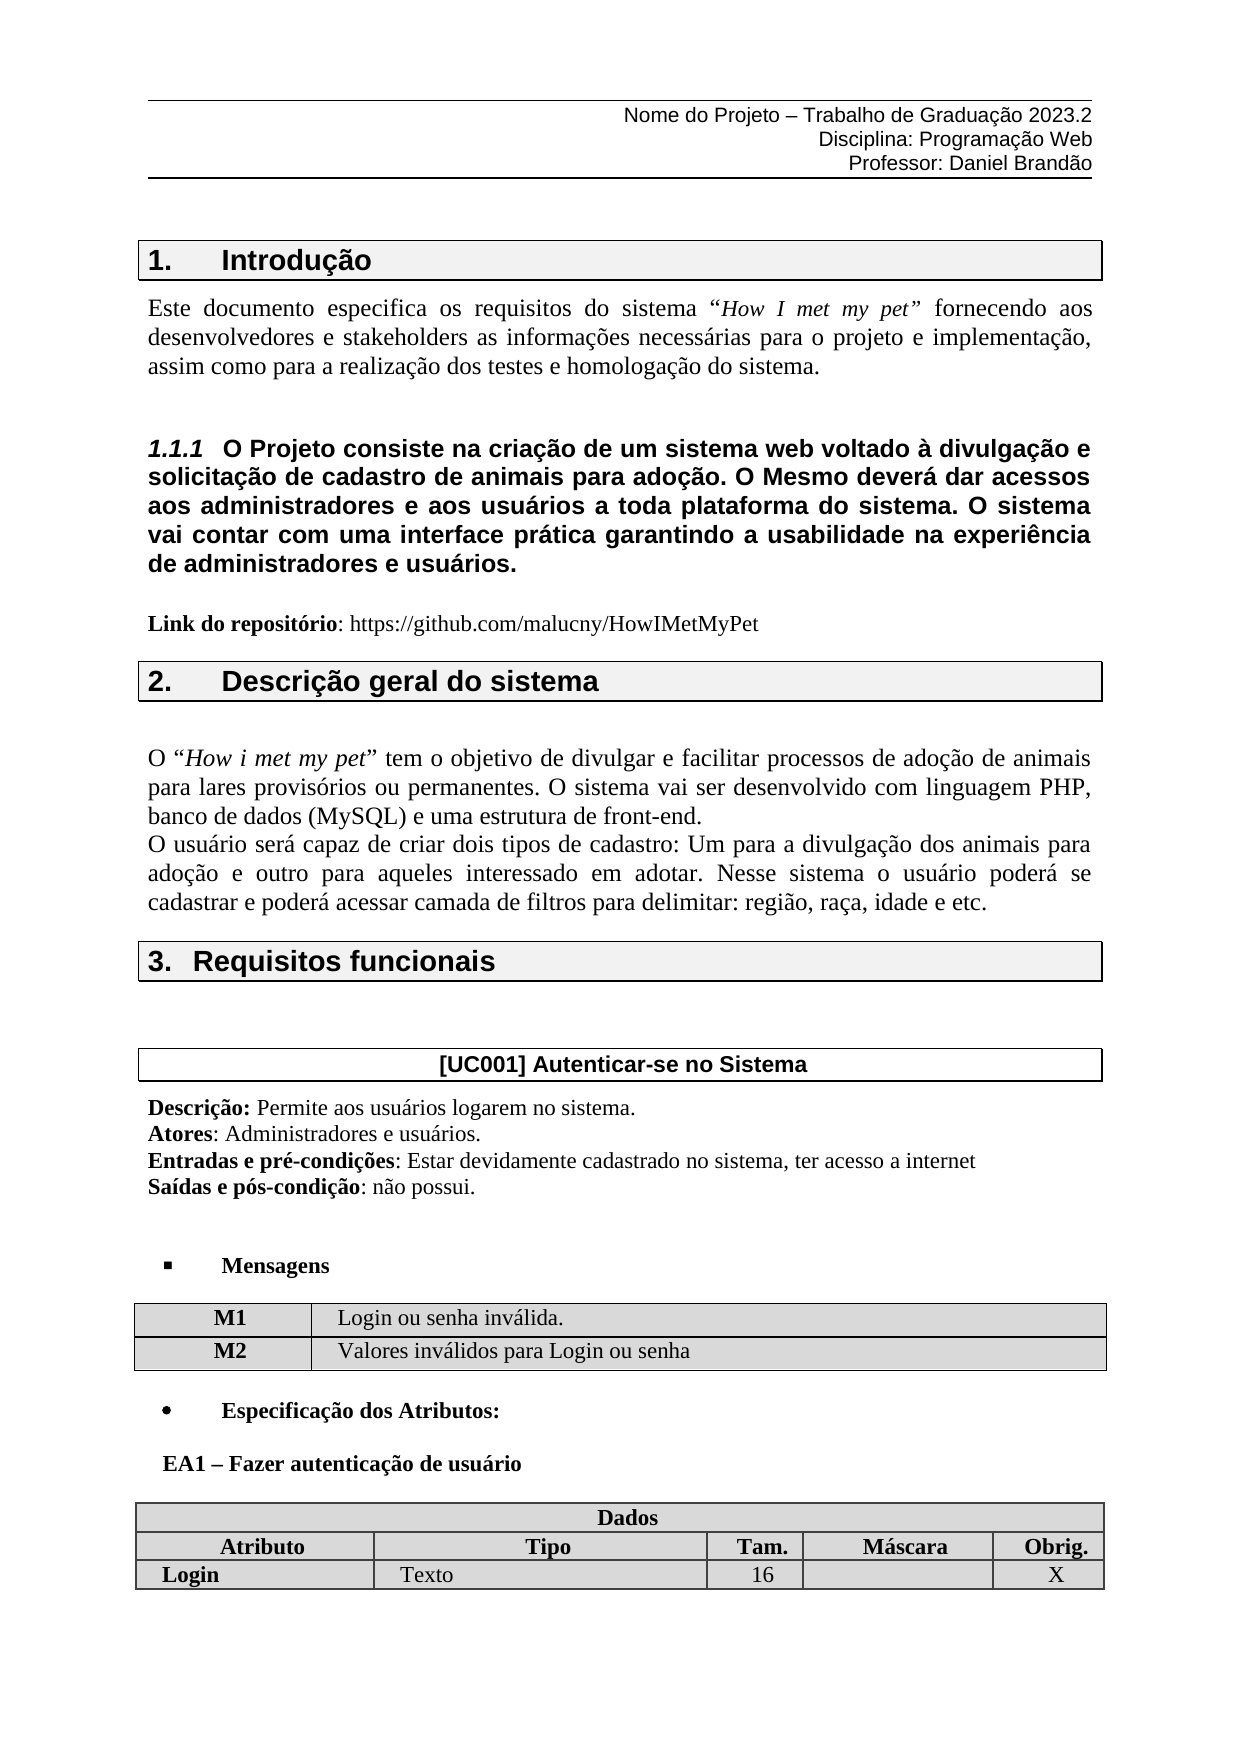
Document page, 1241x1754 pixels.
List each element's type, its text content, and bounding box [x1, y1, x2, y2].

table_cell 16 [708, 1561, 802, 1588]
text Atores: Administradores e usuários. [148, 1120, 1092, 1147]
table_cell Texto [375, 1561, 706, 1588]
table_header M1 [135, 1304, 311, 1336]
table_cell Atributo [137, 1533, 373, 1559]
text EA1 – Fazer autenticação de usuário [162, 1449, 1078, 1476]
text Link do repositório: https://github.com/malucny/HowIMetMyPet [148, 610, 1092, 636]
subtitle O Projeto consiste na criação de um sistema web voltado à divulgação e solicitação de cadastro de animais para adoção. O Mesmo deverá dar acessos aos administradores e aos usuários a toda plataforma do sistema. O sistema vai contar com uma interface prática garantindo a usabilidade na experiência de administradores e usuários. [148, 433, 1092, 577]
table_cell Tipo [375, 1533, 706, 1559]
text Entradas e pré-condições: Estar devidamente cadastrado no sistema, ter acesso a internet [148, 1147, 1092, 1173]
table_cell M2 [135, 1338, 311, 1369]
table_header Dados [137, 1504, 1103, 1531]
table_cell Tam. [708, 1533, 802, 1559]
text Saídas e pós-condição: não possui. [148, 1173, 1092, 1199]
table_cell Valores inválidos para Login ou senha [312, 1338, 1106, 1369]
text Descrição: Permite aos usuários logarem no sistema. [148, 1094, 1092, 1120]
text Este documento especifica os requisitos do sistema “How I met my pet” fornecendo aos desenvolvedores e stakeholders as informações necessárias para o projeto e implementação, assim como para a realização dos testes e homologação do sistema. [148, 293, 1092, 380]
table_cell Máscara [804, 1533, 992, 1559]
table_cell Obrig. [994, 1533, 1103, 1559]
table_cell Login [137, 1561, 373, 1588]
list Especificação dos Atributos: [162, 1397, 1078, 1423]
subtitle Descrição geral do sistema [139, 662, 1101, 700]
text [UC001] Autenticar-se no Sistema [139, 1049, 1101, 1080]
table_cell [804, 1561, 992, 1588]
text O “How i met my pet” tem o objetivo de divulgar e facilitar processos de adoção de animais para lares provisórios ou permanentes. O sistema vai ser desenvolvido com linguagem PHP, banco de dados (MySQL) e uma estrutura de front-end. [148, 743, 1092, 829]
list Mensagens [162, 1252, 1092, 1278]
subtitle Requisitos funcionais [139, 942, 1101, 980]
text O usuário será capaz de criar dois tipos de cadastro: Um para a divulgação dos animais para adoção e outro para aqueles interessado em adotar. Nesse sistema o usuário poderá se cadastrar e poderá acessar camada de filtros para delimitar: região, raça, idade e etc. [148, 829, 1092, 916]
table_header Login ou senha inválida. [312, 1304, 1106, 1336]
subtitle Introdução [139, 241, 1101, 279]
table_cell X [994, 1561, 1103, 1588]
